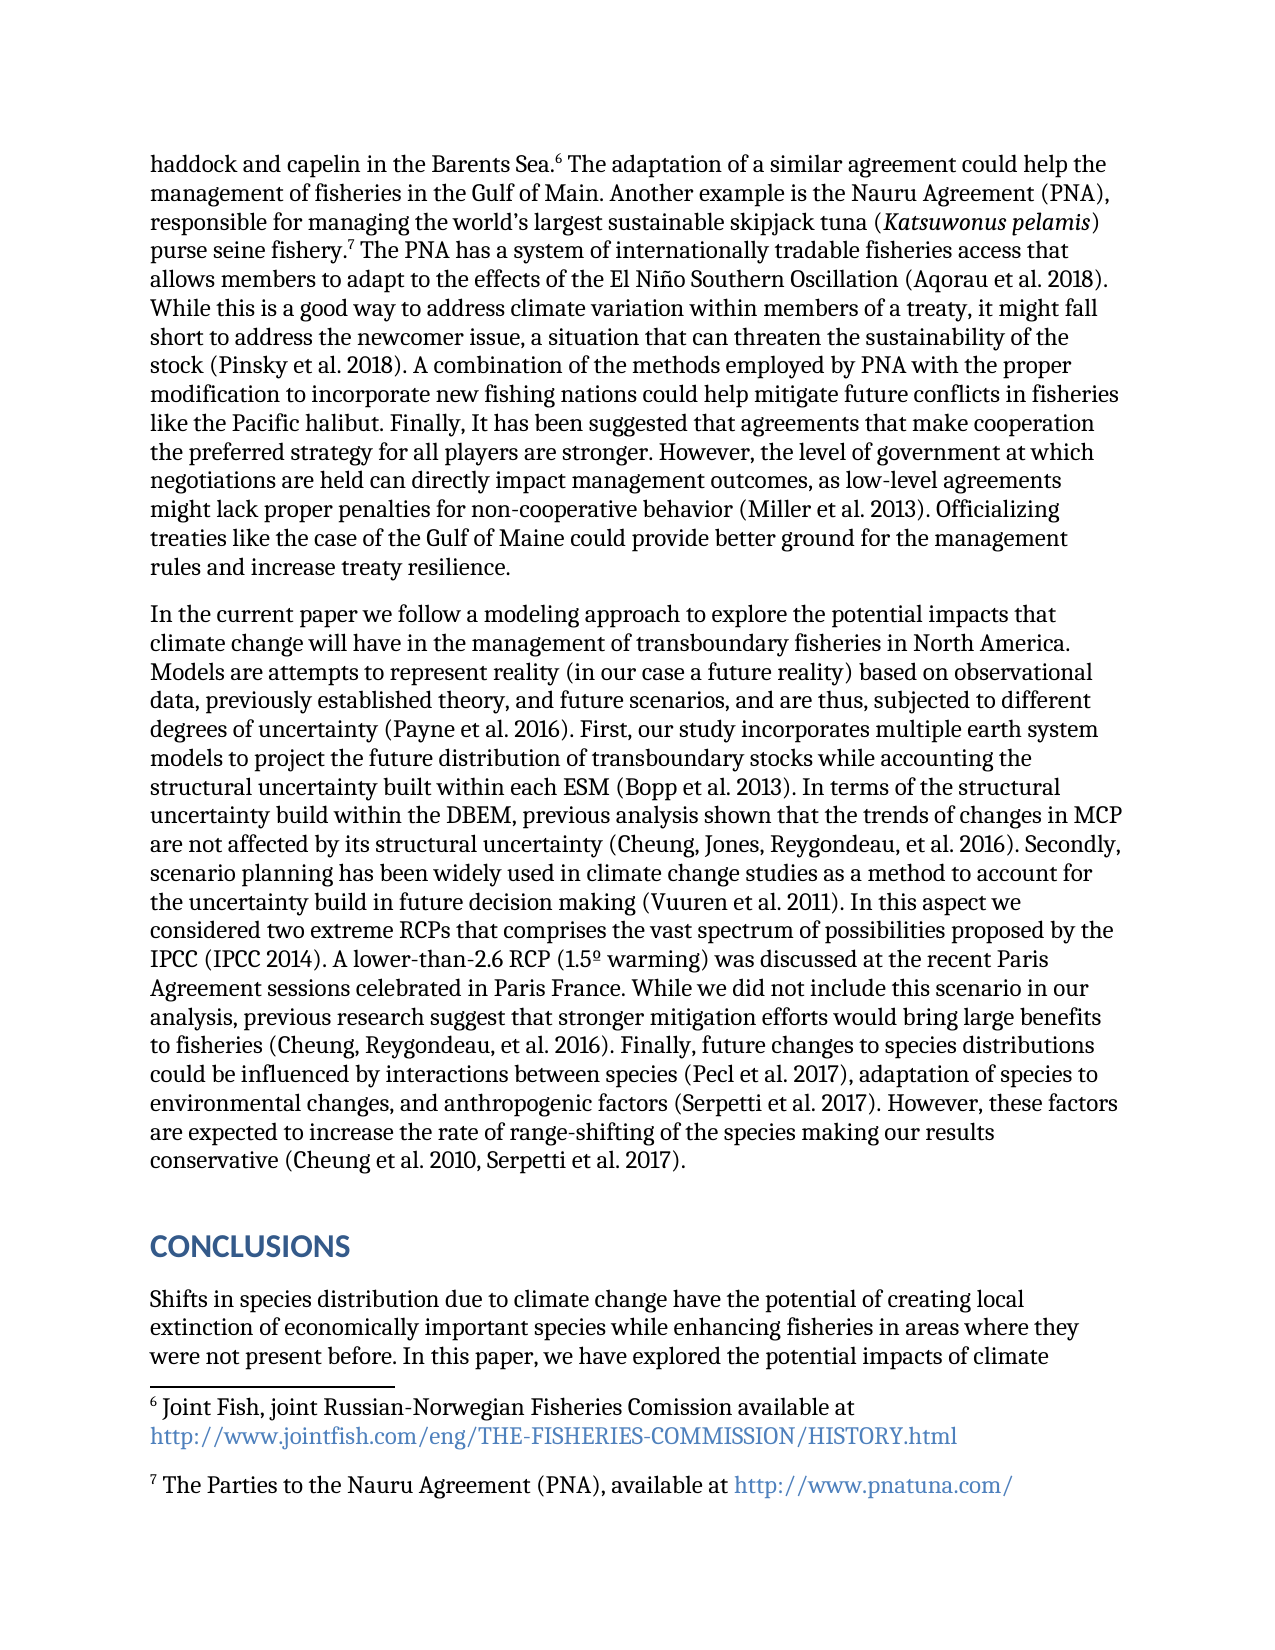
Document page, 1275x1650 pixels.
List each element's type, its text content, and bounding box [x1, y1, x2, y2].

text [150, 150, 1125, 581]
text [150, 1284, 1125, 1371]
text In the current paper we follow a modeling approach to explore the potential impacts that climate change will have in the management of transboundary fisheries in North America. Models are attempts to represent reality (in our case a future reality) based on observational data, previously established theory, and future scenarios, and are thus, subjected to different degrees of uncertainty (Payne et al. 2016). First, our study incorporates multiple earth system models to project the future distribution of transboundary stocks while accounting the structural uncertainty built within each ESM (Bopp et al. 2013). In terms of the structural uncertainty build within the DBEM, previous analysis shown that the trends of changes in MCP are not affected by its structural uncertainty (Cheung, Jones, Reygondeau, et al. 2016). Secondly, scenario planning has been widely used in climate change studies as a method to account for the uncertainty build in future decision making (Vuuren et al. 2011). In this aspect we considered two extreme RCPs that comprises the vast spectrum of possibilities proposed by the IPCC (IPCC 2014). A lower-than-2.6 RCP (1.5º warming) was discussed at the recent Paris Agreement sessions celebrated in Paris France. While we did not include this scenario in our analysis, previous research suggest that stronger mitigation efforts would bring large benefits to fisheries (Cheung, Reygondeau, et al. 2016). Finally, future changes to species distributions could be influenced by interactions between species (Pecl et al. 2017), adaptation of species to environmental changes, and anthropogenic factors (Serpetti et al. 2017). However, these factors are expected to increase the rate of range-shifting of the species making our results conservative (Cheung et al. 2010, Serpetti et al. 2017). [150, 600, 1125, 1175]
subtitle CONCLUSIONS [150, 1225, 1125, 1266]
